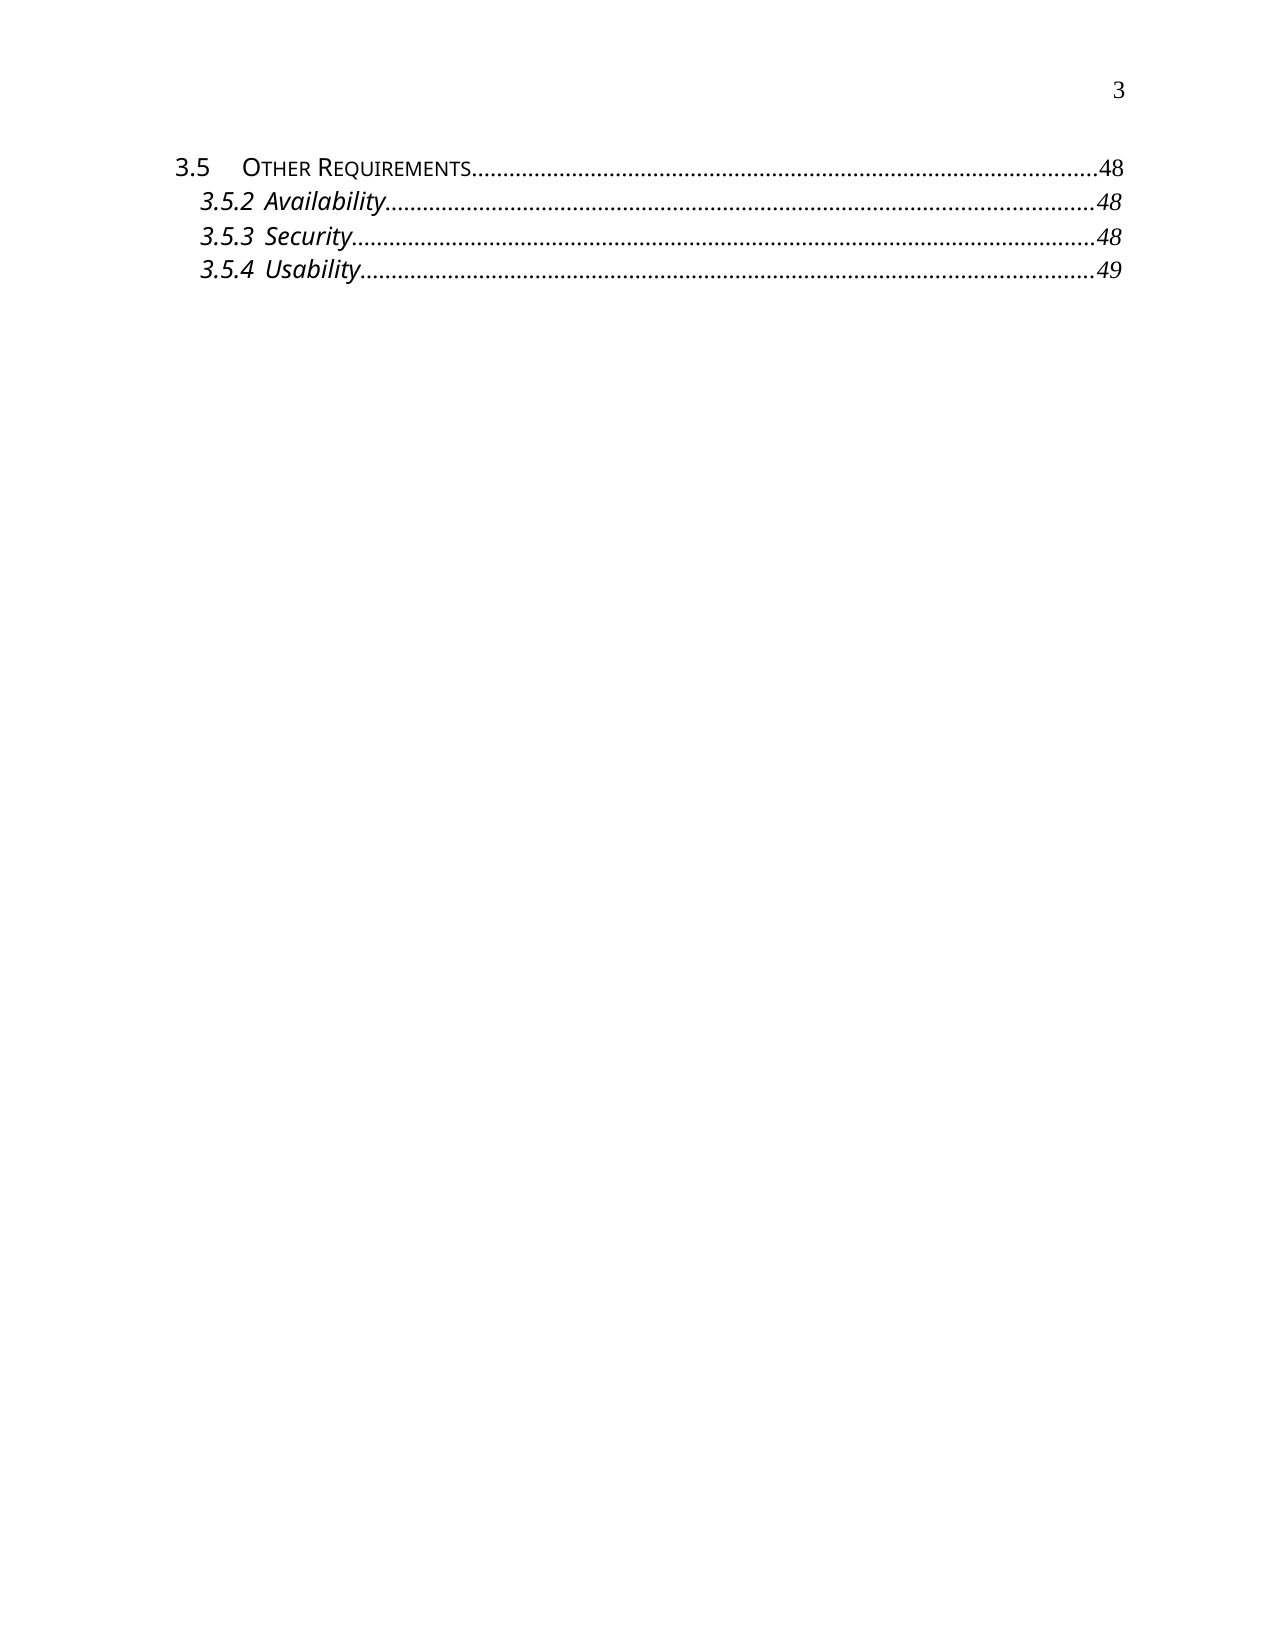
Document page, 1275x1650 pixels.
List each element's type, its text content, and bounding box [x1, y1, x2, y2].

text 3.5.4 Usability 49 [200, 252, 1125, 286]
text 3.5 Other Requirements 48 [175, 150, 1125, 184]
text 3.5.2 Availability 48 [200, 184, 1125, 218]
text 3.5.3 Security 48 [200, 218, 1125, 252]
